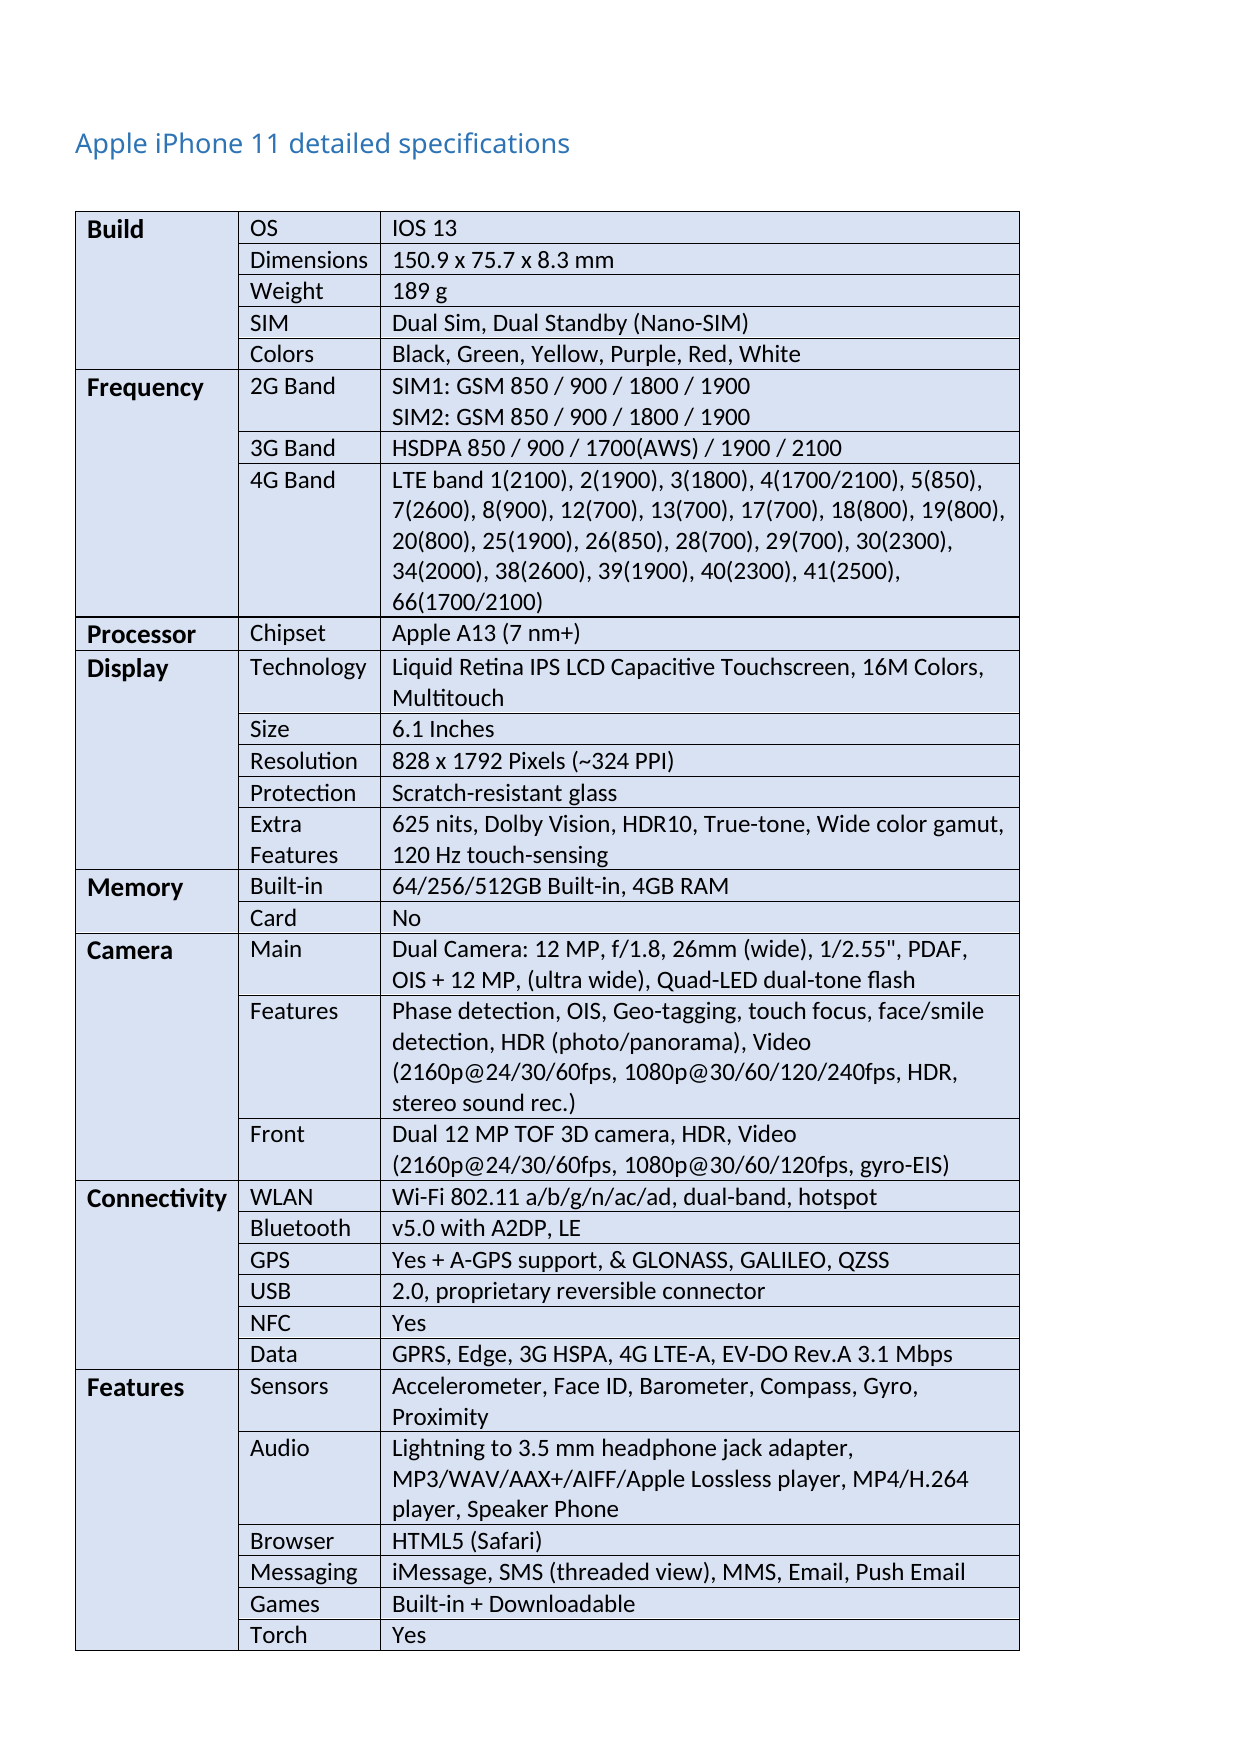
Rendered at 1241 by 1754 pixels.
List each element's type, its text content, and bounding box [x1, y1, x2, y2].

table_cell Main [239, 934, 380, 994]
table_cell 828 x 1792 Pixels (~324 PPI) [381, 745, 1019, 776]
table_cell Processor [76, 618, 238, 650]
table_cell GPS [239, 1244, 380, 1274]
table_cell Messaging [239, 1556, 380, 1587]
table_cell Protection [239, 777, 380, 807]
table_cell NFC [239, 1307, 380, 1337]
table_cell Dimensions [239, 244, 380, 274]
table_cell Dual 12 MP TOF 3D camera, HDR, Video (2160p@24/30/60fps, 1080p@30/60/120fps, gyro-EIS) [381, 1119, 1019, 1180]
table_cell 189 g [381, 275, 1019, 306]
table_cell WLAN [239, 1181, 380, 1211]
table_cell Wi-Fi 802.11 a/b/g/n/ac/ad, dual-band, hotspot [381, 1181, 1019, 1211]
table_header Build [76, 212, 238, 369]
table_cell Resolution [239, 745, 380, 776]
table_cell Phase detection, OIS, Geo-tagging, touch focus, face/smile detection, HDR (photo/panorama), Video (2160p@24/30/60fps, 1080p@30/60/120/240fps, HDR, stereo sound rec.) [381, 996, 1019, 1118]
table_cell Black, Green, Yellow, Purple, Red, White [381, 339, 1019, 369]
table_cell Games [239, 1588, 380, 1618]
table_cell HTML5 (Safari) [381, 1525, 1019, 1555]
table_cell 6.1 Inches [381, 714, 1019, 744]
table_cell Memory [76, 870, 238, 932]
table_cell Bluetooth [239, 1212, 380, 1243]
table_cell Card [239, 902, 380, 932]
table_cell 64/256/512GB Built-in, 4GB RAM [381, 870, 1019, 901]
table_cell Extra Features [239, 808, 380, 869]
table_cell 3G Band [239, 432, 380, 463]
table_cell Audio [239, 1432, 380, 1524]
table_cell Torch [239, 1620, 380, 1650]
table_cell Yes [381, 1620, 1019, 1650]
table_cell Frequency [76, 370, 238, 616]
table_cell Built-in [239, 870, 380, 901]
table_cell HSDPA 850 / 900 / 1700(AWS) / 1900 / 2100 [381, 432, 1019, 463]
table_cell Features [239, 996, 380, 1118]
table_cell 625 nits, Dolby Vision, HDR10, True-tone, Wide color gamut, 120 Hz touch-sensing [381, 808, 1019, 869]
table_cell Browser [239, 1525, 380, 1555]
table_cell Camera [76, 934, 238, 1180]
table_cell SIM1: GSM 850 / 900 / 1800 / 1900 SIM2: GSM 850 / 900 / 1800 / 1900 [381, 370, 1019, 431]
subtitle Apple iPhone 11 detailed specifications [75, 124, 1165, 161]
table_cell Yes + A-GPS support, & GLONASS, GALILEO, QZSS [381, 1244, 1019, 1274]
table_cell Lightning to 3.5 mm headphone jack adapter, MP3/WAV/AAX+/AIFF/Apple Lossless player, MP4/H.264 player, Speaker Phone [381, 1432, 1019, 1524]
table_cell Colors [239, 339, 380, 369]
table_cell No [381, 902, 1019, 932]
table_cell Display [76, 651, 238, 869]
table_cell Yes [381, 1307, 1019, 1337]
table_cell 4G Band [239, 464, 380, 616]
table_cell Scratch-resistant glass [381, 777, 1019, 807]
table_cell Dual Camera: 12 MP, f/1.8, 26mm (wide), 1/2.55", PDAF, OIS + 12 MP, (ultra wide), Quad-LED dual-tone flash [381, 934, 1019, 994]
table_header IOS 13 [381, 212, 1019, 243]
table_cell GPRS, Edge, 3G HSPA, 4G LTE-A, EV-DO Rev.A 3.1 Mbps [381, 1339, 1019, 1369]
table_header OS [239, 212, 380, 243]
table_cell Dual Sim, Dual Standby (Nano-SIM) [381, 307, 1019, 337]
table_cell Sensors [239, 1370, 380, 1431]
table_cell Apple A13 (7 nm+) [381, 618, 1019, 650]
table_cell 2G Band [239, 370, 380, 431]
table_cell Size [239, 714, 380, 744]
table_cell SIM [239, 307, 380, 337]
table_cell v5.0 with A2DP, LE [381, 1212, 1019, 1243]
table_cell Front [239, 1119, 380, 1180]
table_cell Features [76, 1370, 238, 1650]
table_cell LTE band 1(2100), 2(1900), 3(1800), 4(1700/2100), 5(850), 7(2600), 8(900), 12(700), 13(700), 17(700), 18(800), 19(800), 20(800), 25(1900), 26(850), 28(700), 29(700), 30(2300), 34(2000), 38(2600), 39(1900), 40(2300), 41(2500), 66(1700/2100) [381, 464, 1019, 616]
table_cell Connectivity [76, 1181, 238, 1369]
table_cell Data [239, 1339, 380, 1369]
table_cell iMessage, SMS (threaded view), MMS, Email, Push Email [381, 1556, 1019, 1587]
table_cell Weight [239, 275, 380, 306]
table_cell 150.9 x 75.7 x 8.3 mm [381, 244, 1019, 274]
table_cell Liquid Retina IPS LCD Capacitive Touchscreen, 16M Colors, Multitouch [381, 651, 1019, 712]
table_cell 2.0, proprietary reversible connector [381, 1275, 1019, 1306]
table_cell Technology [239, 651, 380, 712]
table_cell Accelerometer, Face ID, Barometer, Compass, Gyro, Proximity [381, 1370, 1019, 1431]
table_cell Built-in + Downloadable [381, 1588, 1019, 1618]
table_cell Chipset [239, 618, 380, 650]
table_cell USB [239, 1275, 380, 1306]
